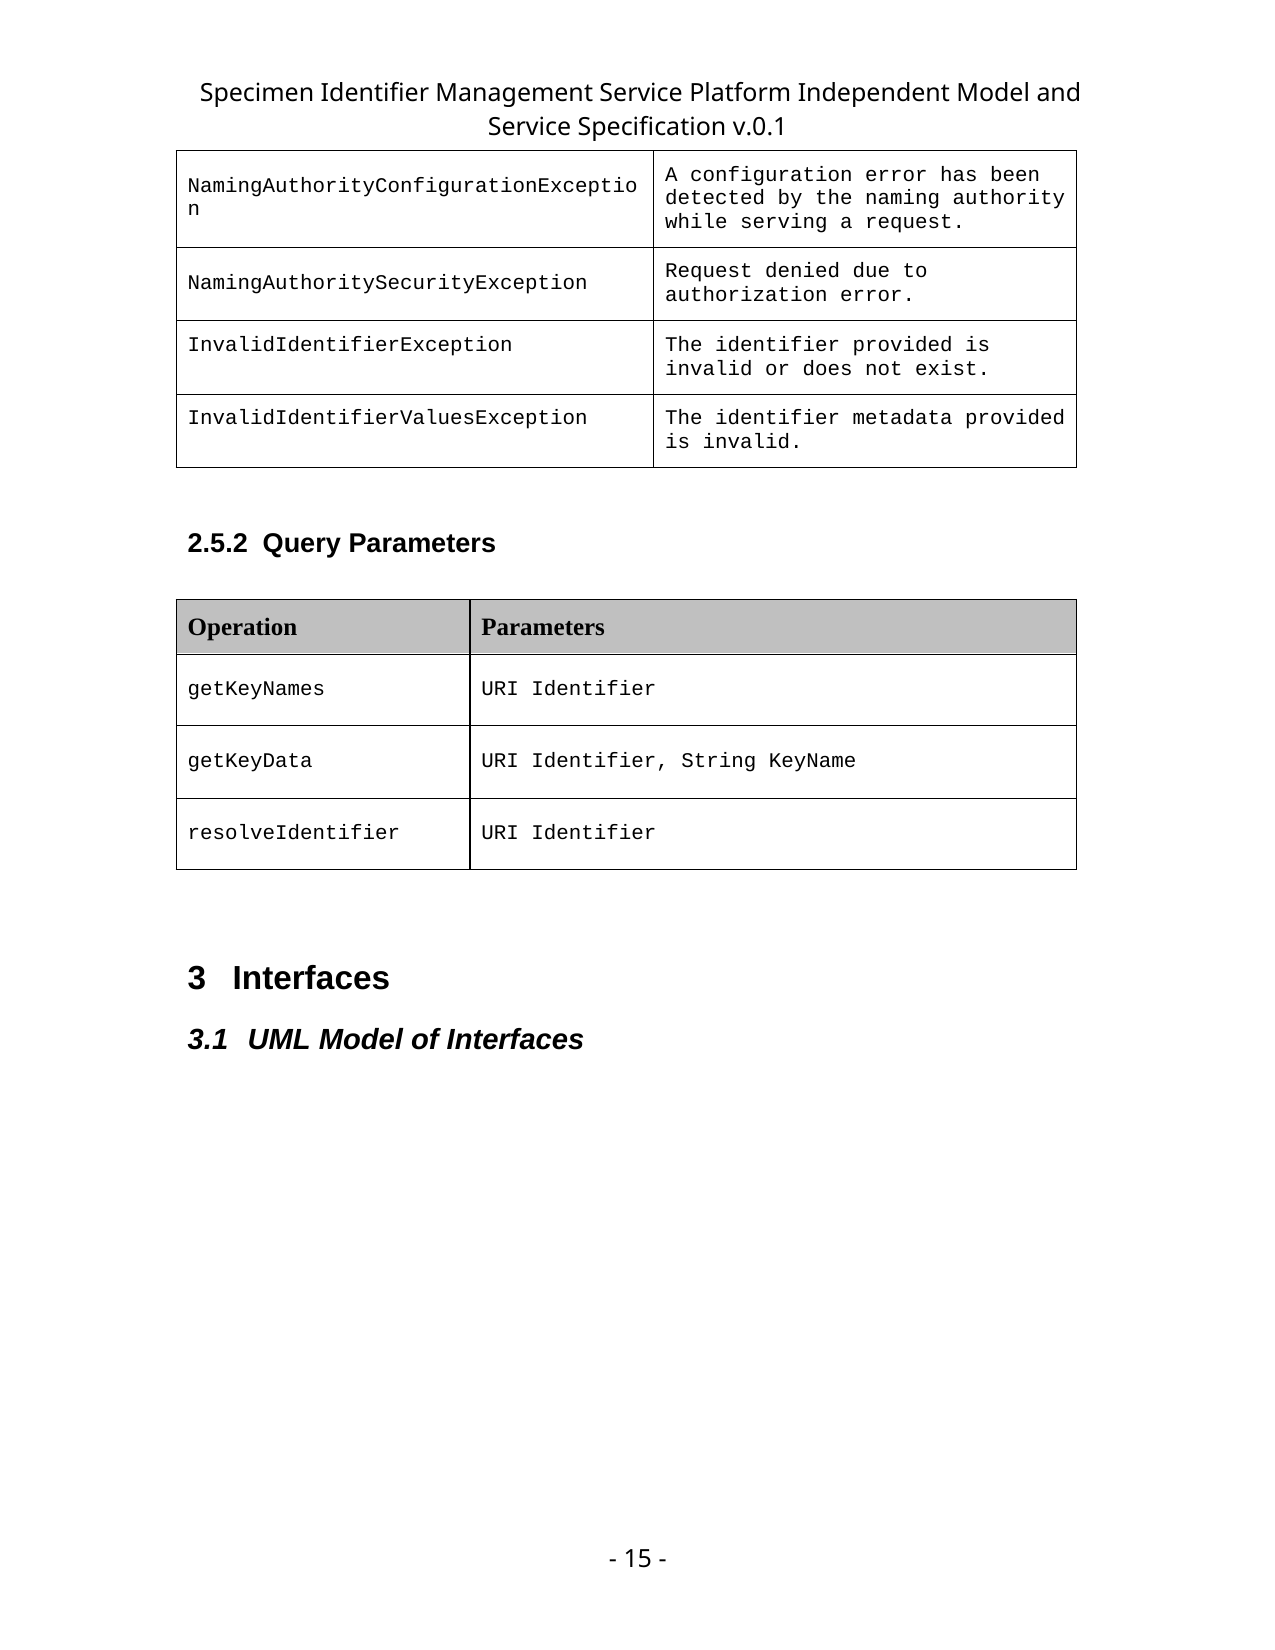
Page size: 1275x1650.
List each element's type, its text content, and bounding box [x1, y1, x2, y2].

table_cell URI Identifier, String KeyName [471, 726, 1076, 797]
subtitle Interfaces [187, 958, 1087, 997]
table_cell InvalidIdentifierException [177, 321, 653, 394]
table_cell A configuration error has been detected by the naming authority while serving a request. [654, 151, 1076, 247]
table_cell Request denied due to authorization error. [654, 248, 1076, 320]
table_cell NamingAuthoritySecurityException [177, 248, 653, 320]
table_cell getKeyData [177, 726, 469, 797]
table_cell InvalidIdentifierValuesException [177, 395, 653, 467]
table_cell getKeyNames [177, 655, 469, 725]
table_cell The identifier provided is invalid or does not exist. [654, 321, 1076, 394]
table_header Parameters [471, 600, 1076, 653]
table_cell URI Identifier [471, 799, 1076, 869]
table_header Operation [177, 600, 469, 653]
table_cell NamingAuthorityConfigurationException [177, 151, 653, 247]
subtitle Query Parameters [187, 527, 1087, 558]
table_cell resolveIdentifier [177, 799, 469, 869]
subtitle UML Model of Interfaces [187, 1022, 1087, 1055]
table_cell URI Identifier [471, 655, 1076, 725]
table_cell The identifier metadata provided is invalid. [654, 395, 1076, 467]
